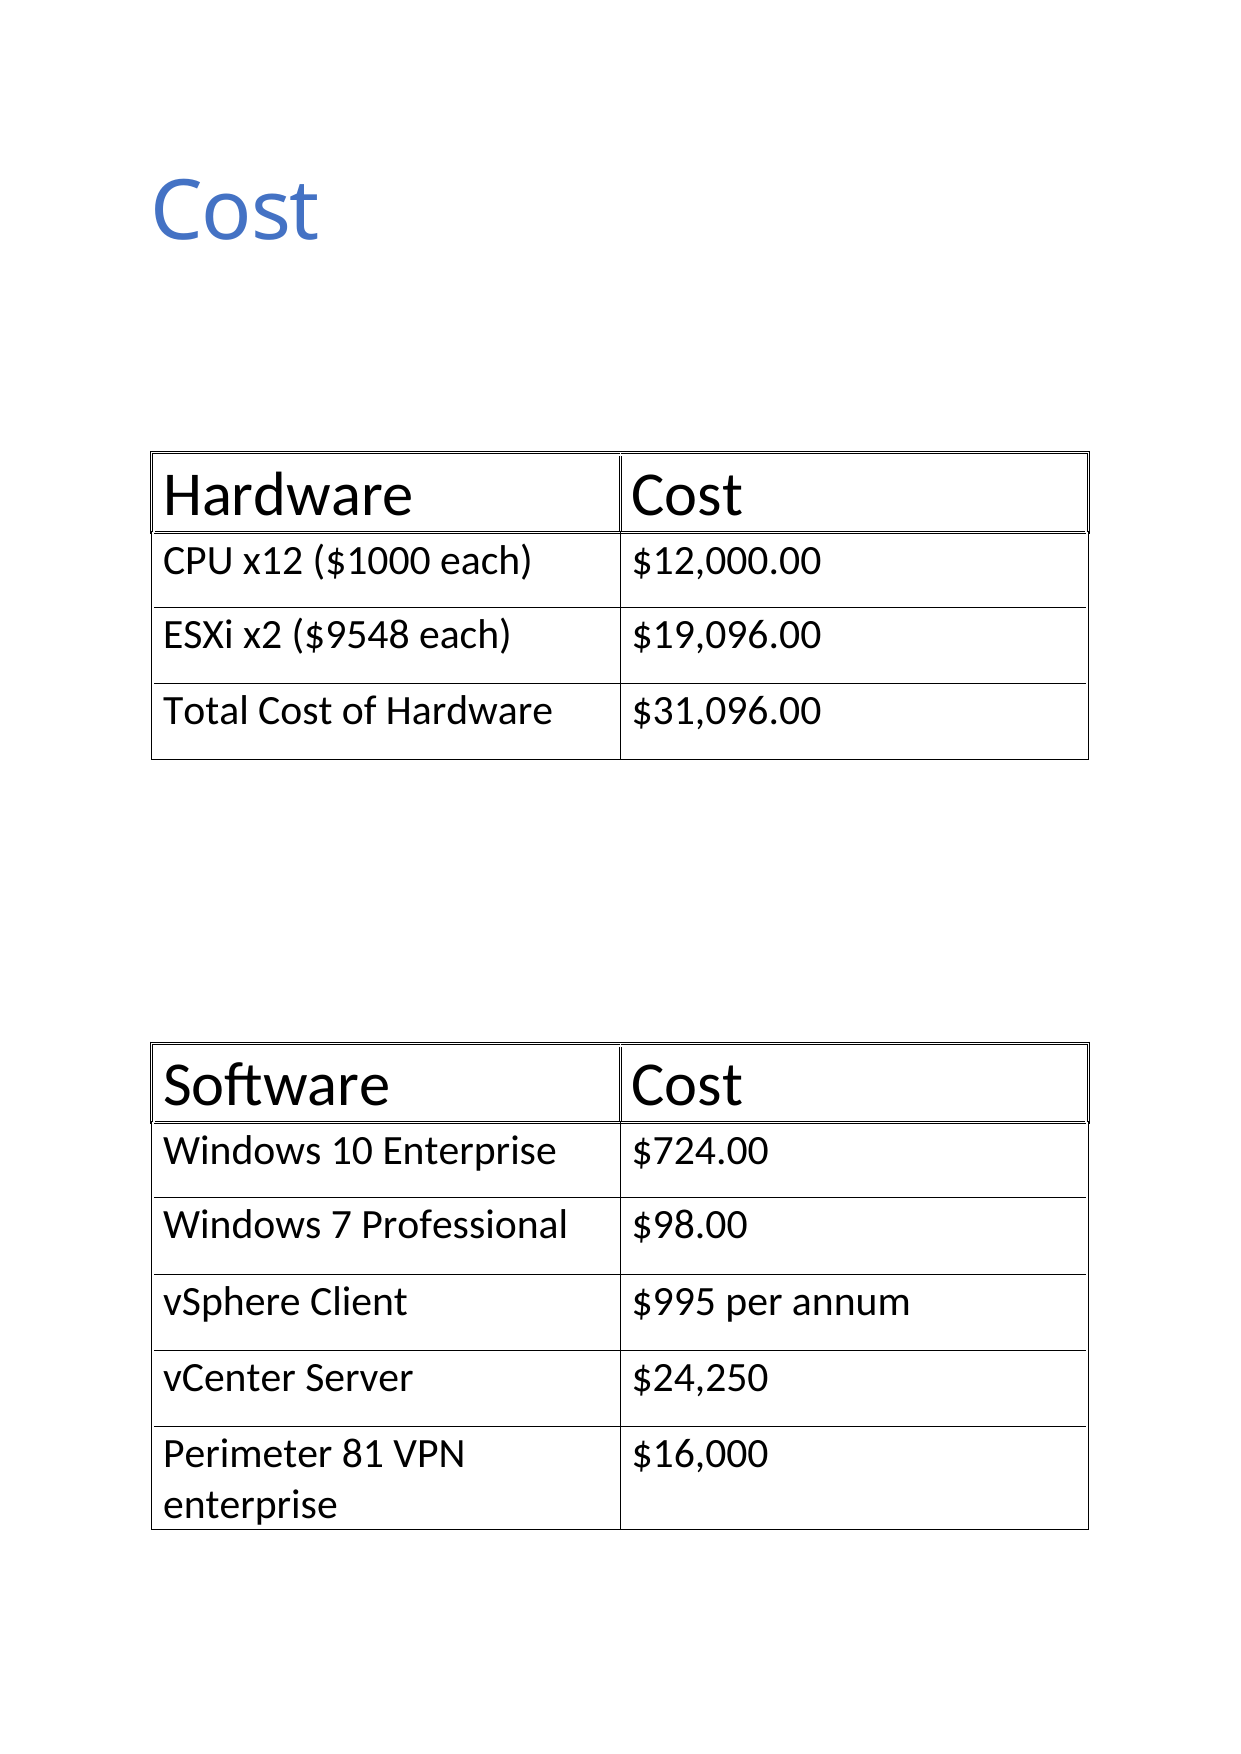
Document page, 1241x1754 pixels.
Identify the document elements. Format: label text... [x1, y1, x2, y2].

title Cost [150, 150, 1090, 263]
table_cell vSphere Client [152, 1274, 620, 1350]
table_cell Perimeter 81 VPN enterprise [152, 1426, 620, 1529]
table_cell $31,096.00 [621, 683, 1088, 759]
table_cell $16,000 [621, 1426, 1088, 1529]
table_cell Total Cost of Hardware [152, 683, 620, 759]
table_cell $19,096.00 [621, 607, 1088, 683]
table_cell Windows 10 Enterprise [152, 1121, 620, 1197]
table_header Cost [620, 1045, 1087, 1121]
table_cell $12,000.00 [621, 531, 1088, 607]
table_cell Windows 7 Professional [152, 1197, 620, 1273]
table_header Hardware [153, 454, 620, 531]
table_cell ESXi x2 ($9548 each) [152, 607, 620, 683]
table_header Software [153, 1045, 620, 1121]
table_header Cost [620, 454, 1087, 531]
table_cell $98.00 [621, 1197, 1088, 1273]
table_cell CPU x12 ($1000 each) [152, 531, 620, 607]
table_cell $24,250 [621, 1350, 1088, 1426]
table_cell $724.00 [621, 1121, 1088, 1197]
table_cell $995 per annum [621, 1274, 1088, 1350]
table_cell vCenter Server [152, 1350, 620, 1426]
